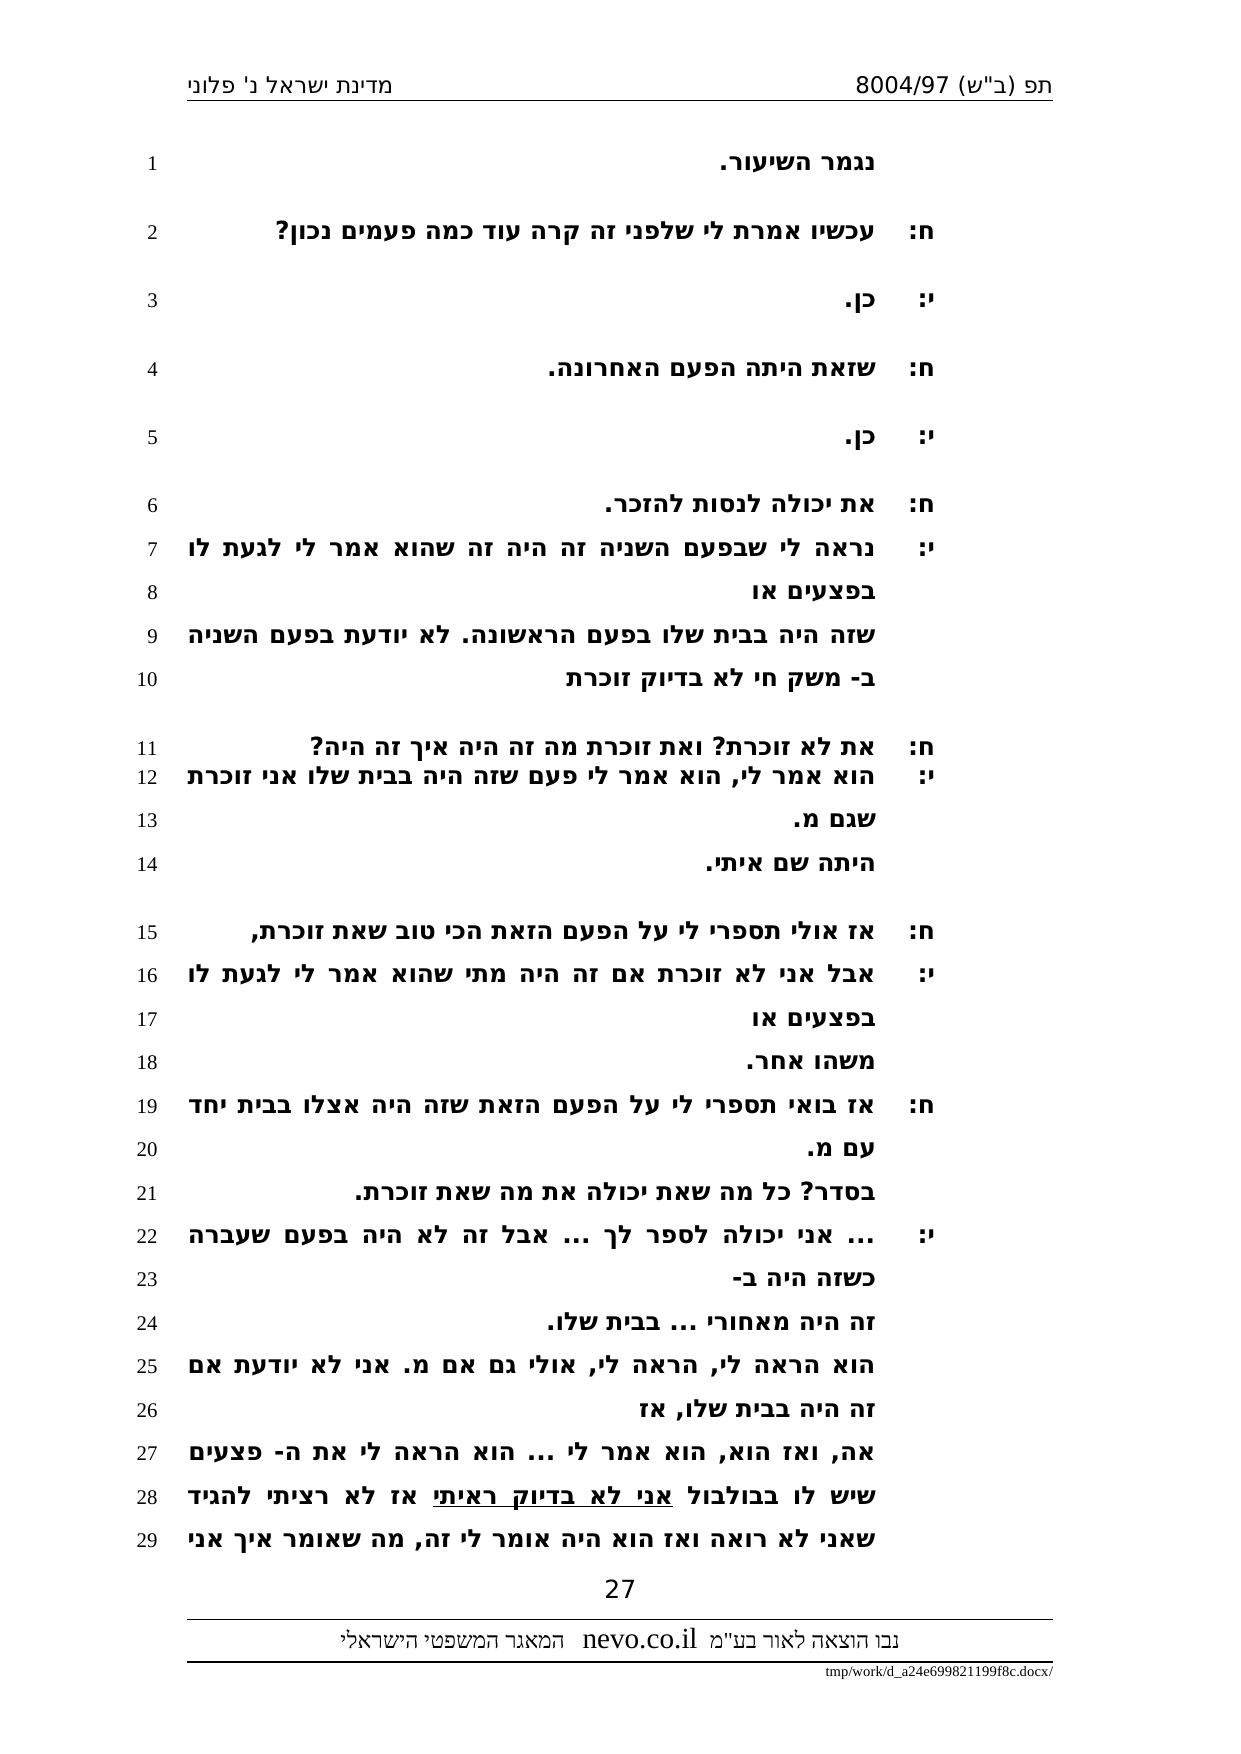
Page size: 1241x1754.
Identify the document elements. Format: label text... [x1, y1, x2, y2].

text י: נראה לי שבפעם השניה זה היה זה שהוא אמר לי לגעת לו בפצעים או [187, 533, 935, 606]
text שזה היה בבית שלו בפעם הראשונה. לא יודעת בפעם השניה ב- משק חי לא בדיוק זוכרת [187, 620, 876, 693]
text ח: את יכולה לנסות להזכר. [187, 490, 994, 519]
text בסדר? כל מה שאת יכולה את מה שאת זוכרת. [187, 1177, 876, 1206]
text י: ... אני יכולה לספר לך ... אבל זה לא היה בפעם שעברה כשזה היה ב- [187, 1220, 935, 1293]
text י: אבל אני לא זוכרת אם זה היה מתי שהוא אמר לי לגעת לו בפצעים או [187, 960, 935, 1032]
text ח: אז בואי תספרי לי על הפעם הזאת שזה היה אצלו בבית יחד עם מ. [187, 1090, 935, 1162]
text זה היה מאחורי ... בבית שלו. [187, 1307, 876, 1336]
text י: הוא אמר לי, הוא אמר לי פעם שזה היה בבית שלו אני זוכרת שגם מ. [187, 761, 935, 833]
text נגמר השיעור. [187, 148, 876, 177]
text הוא הראה לי, הראה לי, אולי גם אם מ. אני לא יודעת אם זה היה בבית שלו, אז [187, 1351, 876, 1423]
text י: כן. [187, 421, 994, 450]
text י: כן. [187, 284, 994, 313]
text היתה שם איתי. [187, 848, 876, 877]
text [187, 1438, 876, 1553]
text ח: אז אולי תספרי לי על הפעם הזאת הכי טוב שאת זוכרת, [187, 916, 994, 945]
text ח: עכשיו אמרת לי שלפני זה קרה עוד כמה פעמים נכון? [187, 216, 994, 245]
text ח: שזאת היתה הפעם האחרונה. [187, 353, 994, 382]
text ח: את לא זוכרת? ואת זוכרת מה זה היה איך זה היה? [187, 732, 994, 761]
text משהו אחר. [187, 1047, 876, 1076]
